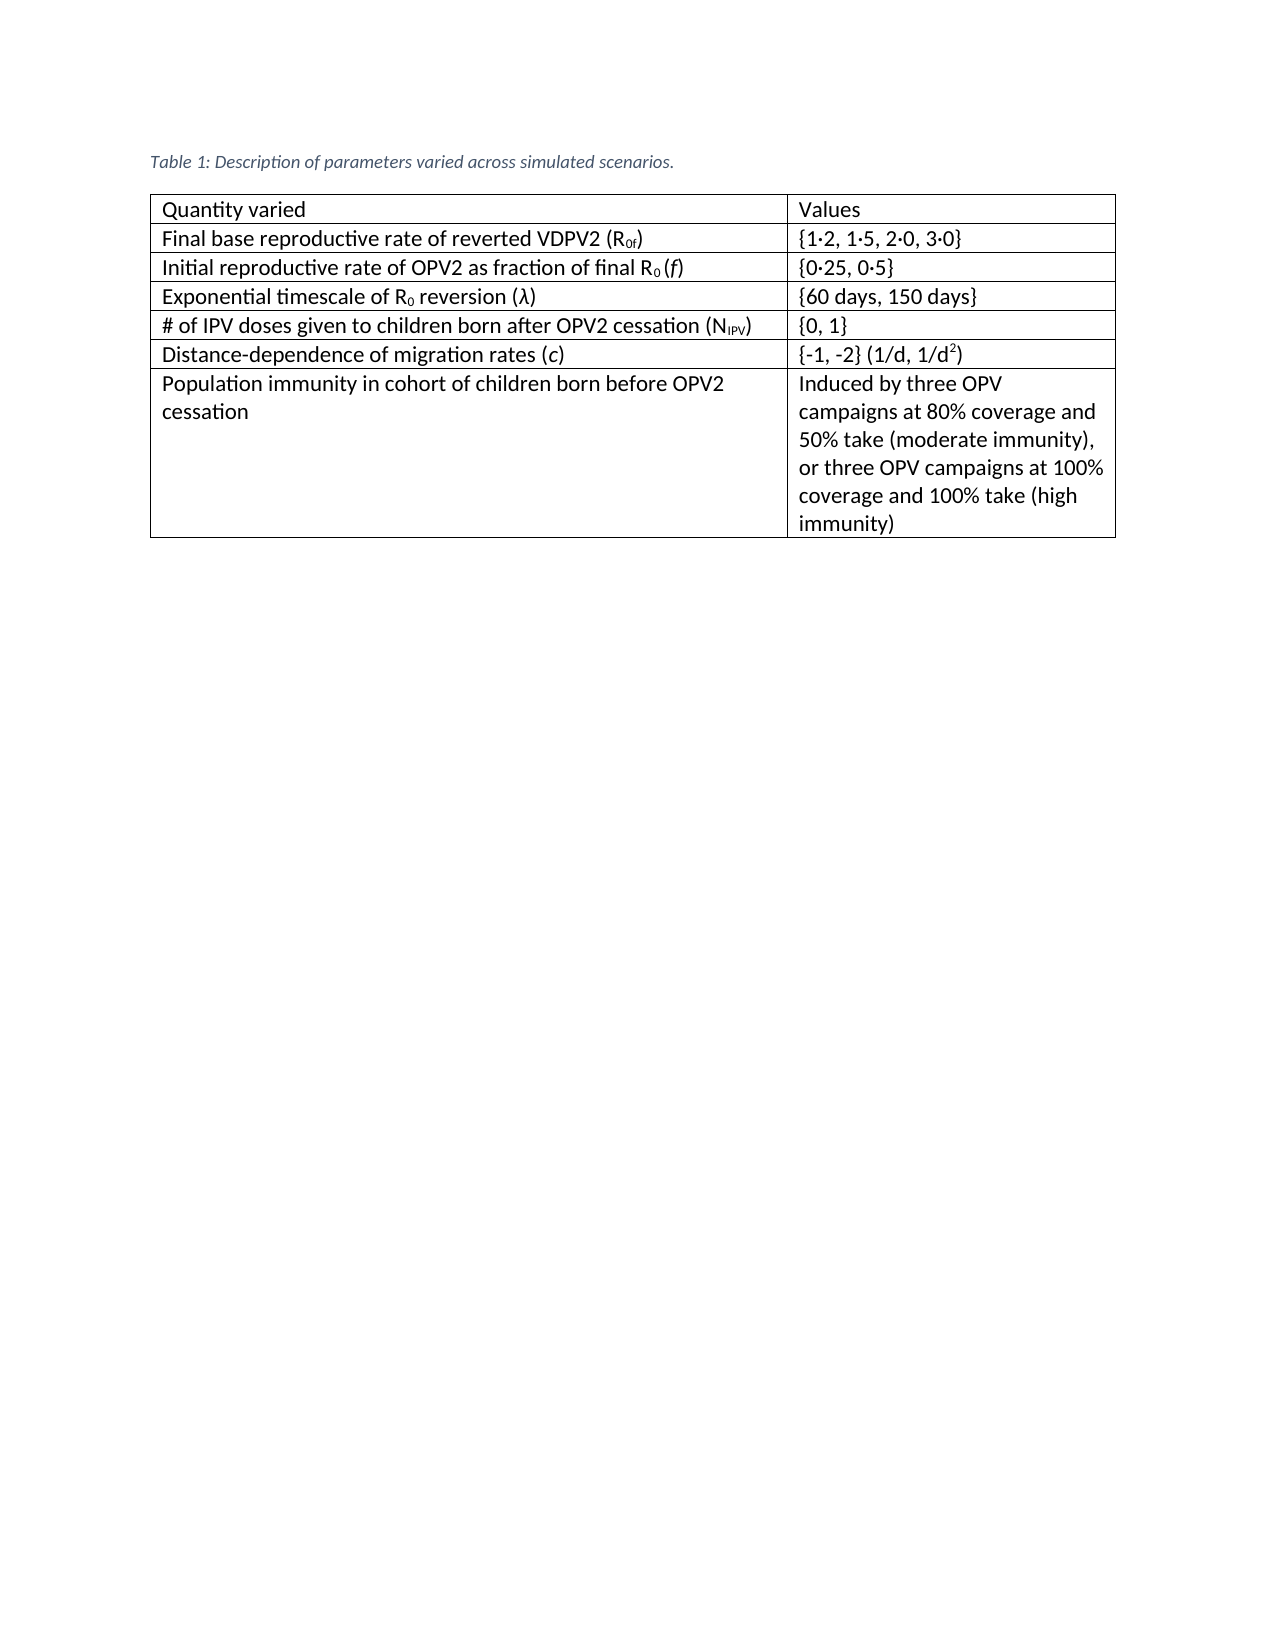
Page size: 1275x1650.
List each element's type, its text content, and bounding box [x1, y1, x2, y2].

table_cell {60 days, 150 days} [788, 282, 1115, 310]
text Table 1: Description of parameters varied across simulated scenarios. [150, 150, 1125, 173]
table_cell {0·25, 0·5} [788, 253, 1115, 281]
table_cell Final base reproductive rate of reverted VDPV2 (R0f) [151, 224, 787, 252]
table_cell {1·2, 1·5, 2·0, 3·0} [788, 224, 1115, 252]
table_header Values [788, 195, 1115, 223]
table_cell Initial reproductive rate of OPV2 as fraction of final R0 (f) [151, 253, 787, 281]
table_cell Distance-dependence of migration rates (c) [151, 340, 787, 368]
table_header Quantity varied [151, 195, 787, 223]
table_cell Population immunity in cohort of children born before OPV2 cessation [151, 369, 787, 537]
table_cell Exponential timescale of R0 reversion (λ) [151, 282, 787, 310]
table_cell Induced by three OPV campaigns at 80% coverage and 50% take (moderate immunity), or three OPV campaigns at 100% coverage and 100% take (high immunity) [788, 369, 1115, 537]
table_cell # of IPV doses given to children born after OPV2 cessation (NIPV) [151, 311, 787, 339]
table_cell {0, 1} [788, 311, 1115, 339]
table_cell {-1, -2} (1/d, 1/d2) [788, 340, 1115, 368]
